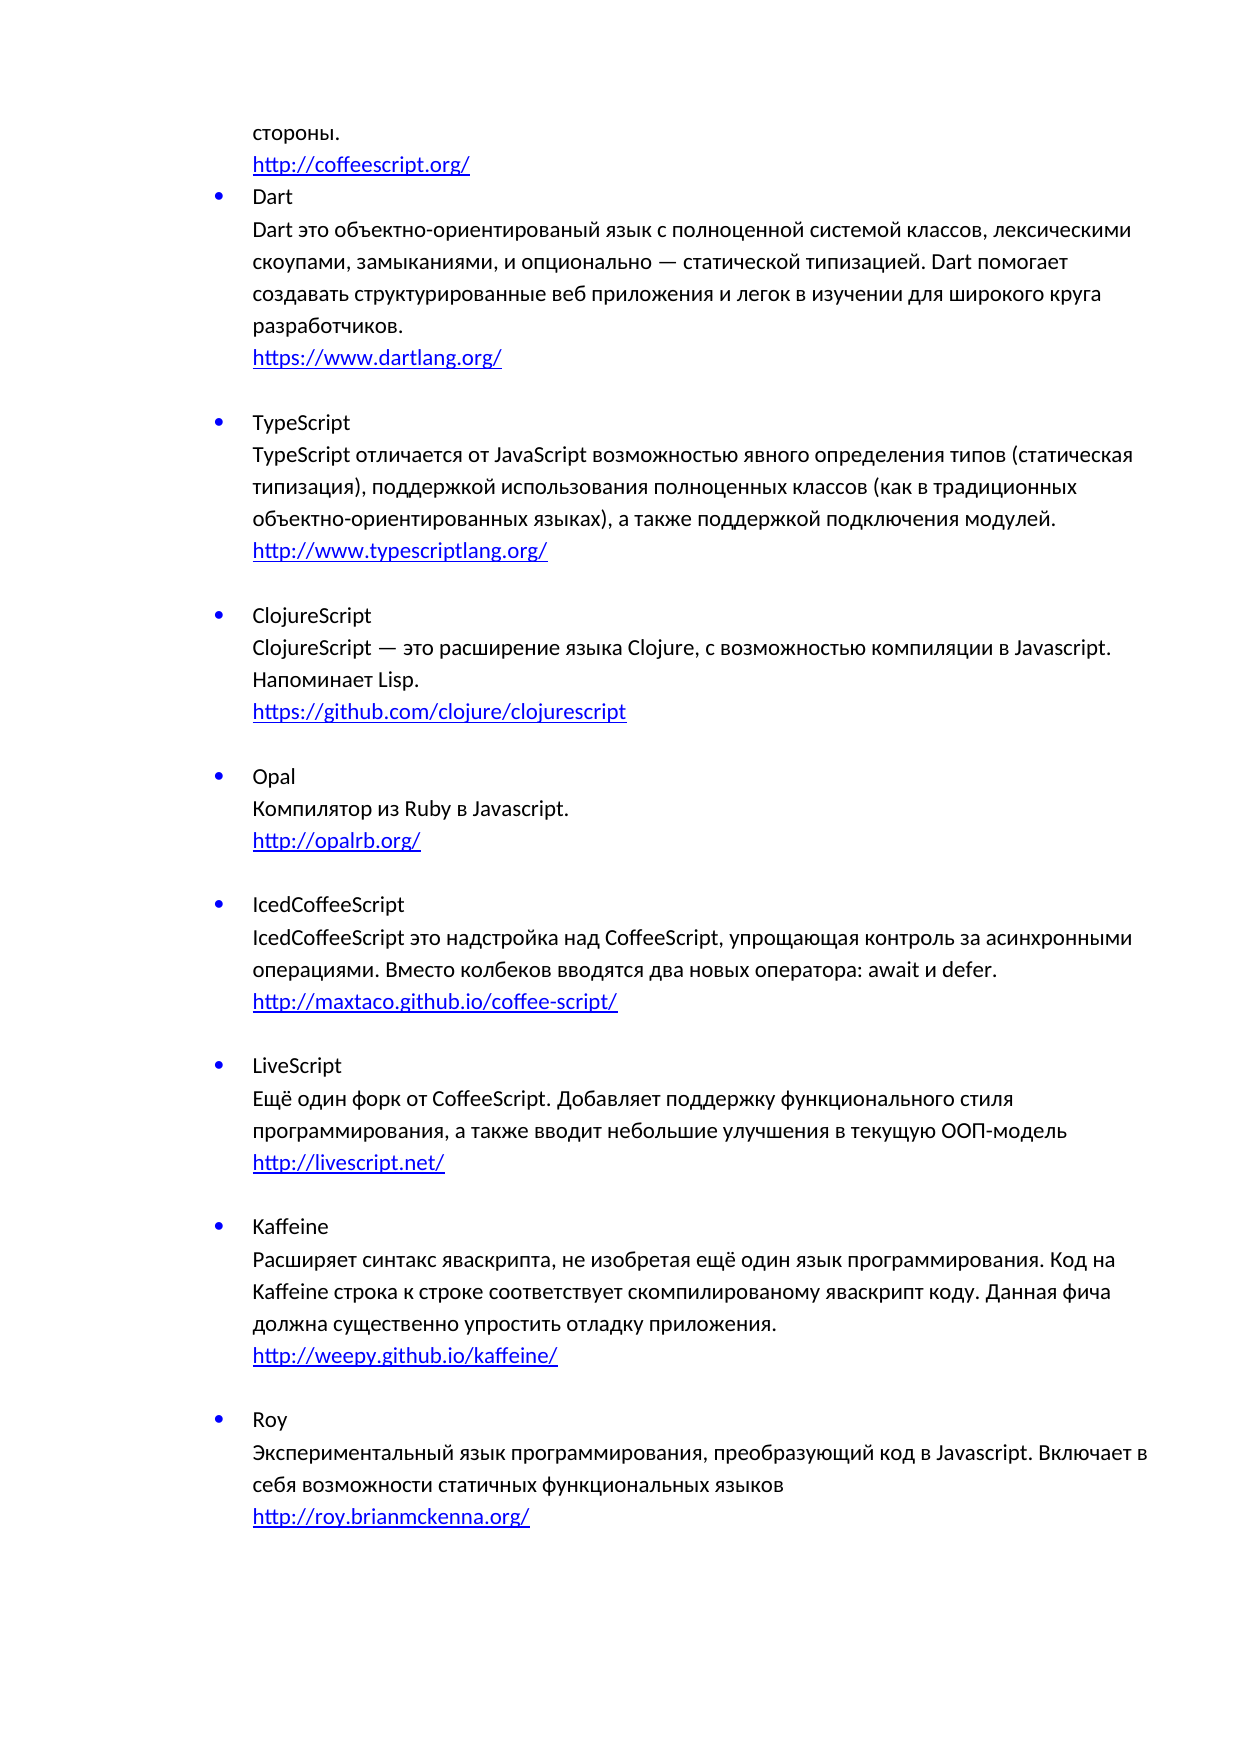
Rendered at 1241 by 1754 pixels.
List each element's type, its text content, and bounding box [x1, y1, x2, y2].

list TypeScript TypeScript отличается от JavaScript возможностью явного определения типов (статическая типизация), поддержкой использования полноценных классов (как в традиционных объектно-ориентированных языках), а также поддержкой подключения модулей. http://www.typescriptlang.org/ [215, 408, 1152, 564]
list Roy [215, 1406, 1152, 1434]
list Экспериментальный язык программирования, преобразующий код в Javascript. Включает в себя возможности статичных функциональных языков http://roy.brianmckenna.org/ [252, 1438, 1152, 1562]
list Kaffeine Расширяет синтакс яваскрипта, не изобретая ещё один язык программирования. Код на Kaffeine строка к строке соответствует скомпилированому яваскрипт коду. Данная фича должна существенно упростить отладку приложения. http://weepy.github.io/kaffeine/ [215, 1212, 1152, 1369]
list LiveScript Ещё один форк от CoffeeScript. Добавляет поддержку функционального стиля программирования, а также вводит небольшие улучшения в текущую ООП-модель http://livescript.net/ [215, 1052, 1152, 1176]
list ClojureScript ClojureScript — это расширение языка Clojure, с возможностью компиляции в Javascript. Напоминает Lisp. https://github.com/clojure/clojurescript [215, 601, 1152, 726]
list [215, 118, 1152, 178]
list IcedCoffeeScript IcedCoffeeScript это надстройка над CoffeeScript, упрощающая контроль за асинхронными операциями. Вместо колбеков вводятся два новых оператора: await и defer. http://maxtaco.github.io/coffee-script/ [215, 891, 1152, 1015]
list Opal Компилятор из Ruby в Javascript. http://opalrb.org/ [215, 762, 1152, 854]
list Dart Dart это объектно-ориентированый язык с полноценной системой классов, лексическими скоупами, замыканиями, и опционально — статической типизацией. Dart помогает создавать структурированные веб приложения и легок в изучении для широкого круга разработчиков. https://www.dartlang.org/ [215, 182, 1152, 371]
